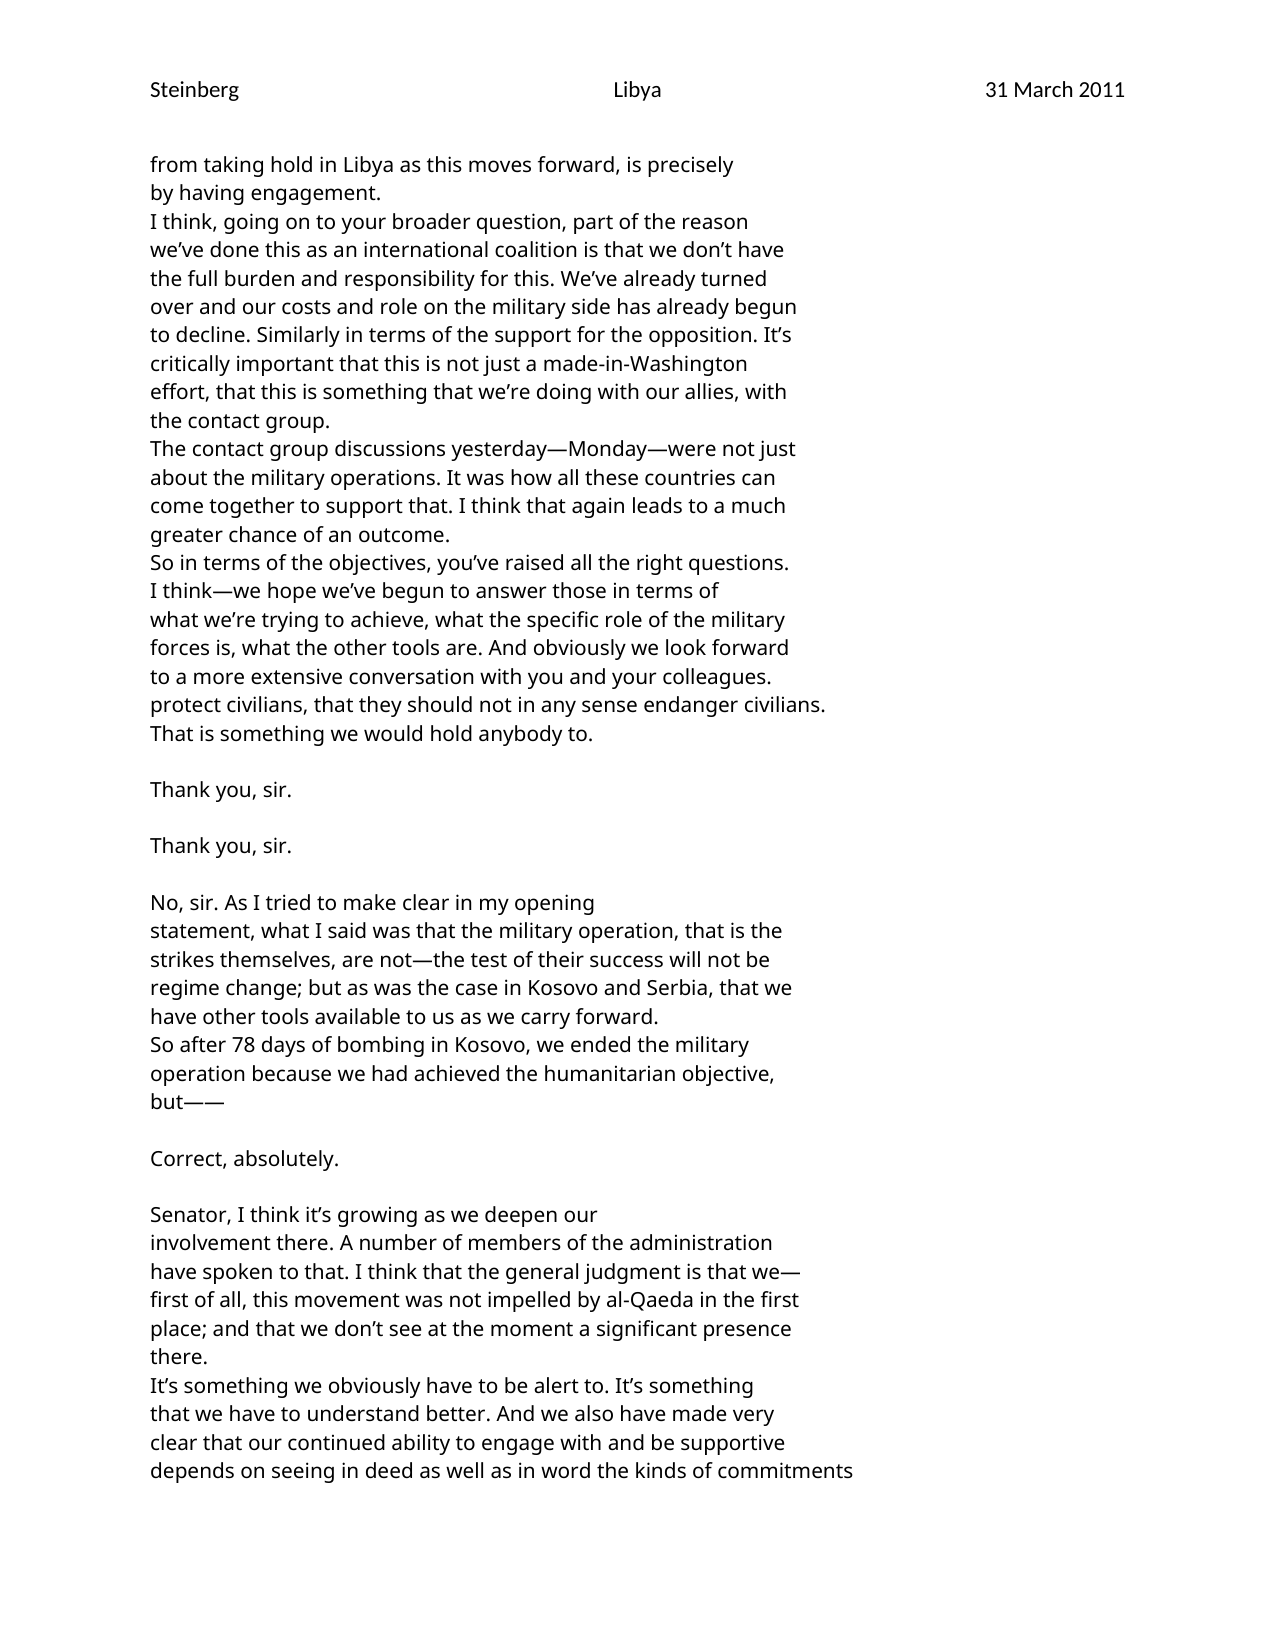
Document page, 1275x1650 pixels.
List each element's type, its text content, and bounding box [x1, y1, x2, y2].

text by having engagement. [150, 178, 1125, 207]
text So in terms of the objectives, you’ve raised all the right questions. [150, 548, 1125, 577]
text Correct, absolutely. [150, 1144, 1125, 1172]
text have spoken to that. I think that the general judgment is that we— [150, 1257, 1125, 1285]
text to decline. Similarly in terms of the support for the opposition. It’s [150, 321, 1125, 349]
text we’ve done this as an international coalition is that we don’t have [150, 235, 1125, 264]
text about the military operations. It was how all these countries can [150, 463, 1125, 491]
text there. [150, 1342, 1125, 1371]
text That is something we would hold anybody to. [150, 719, 1125, 747]
text over and our costs and role on the military side has already begun [150, 292, 1125, 321]
text have other tools available to us as we carry forward. [150, 1002, 1125, 1030]
text the contact group. [150, 406, 1125, 434]
text clear that our continued ability to engage with and be supportive [150, 1428, 1125, 1456]
text involvement there. A number of members of the administration [150, 1228, 1125, 1257]
text statement, what I said was that the military operation, that is the [150, 917, 1125, 945]
text I think—we hope we’ve begun to answer those in terms of [150, 577, 1125, 605]
text No, sir. As I tried to make clear in my opening [150, 888, 1125, 917]
text I think, going on to your broader question, part of the reason [150, 207, 1125, 235]
text The contact group discussions yesterday—Monday—were not just [150, 434, 1125, 463]
text strikes themselves, are not—the test of their success will not be [150, 945, 1125, 973]
text operation because we had achieved the humanitarian objective, [150, 1059, 1125, 1087]
text come together to support that. I think that again leads to a much [150, 491, 1125, 520]
text So after 78 days of bombing in Kosovo, we ended the military [150, 1030, 1125, 1059]
text effort, that this is something that we’re doing with our allies, with [150, 377, 1125, 406]
text first of all, this movement was not impelled by al-Qaeda in the first [150, 1285, 1125, 1314]
text what we’re trying to achieve, what the specific role of the military [150, 605, 1125, 633]
text protect civilians, that they should not in any sense endanger civilians. [150, 690, 1125, 719]
text from taking hold in Libya as this moves forward, is precisely [150, 150, 1125, 178]
text forces is, what the other tools are. And obviously we look forward [150, 633, 1125, 662]
text Senator, I think it’s growing as we deepen our [150, 1200, 1125, 1228]
text to a more extensive conversation with you and your colleagues. [150, 662, 1125, 690]
text greater chance of an outcome. [150, 520, 1125, 548]
text depends on seeing in deed as well as in word the kinds of commitments [150, 1456, 1125, 1484]
text that we have to understand better. And we also have made very [150, 1399, 1125, 1428]
text place; and that we don’t see at the moment a significant presence [150, 1314, 1125, 1342]
text It’s something we obviously have to be alert to. It’s something [150, 1371, 1125, 1399]
text the full burden and responsibility for this. We’ve already turned [150, 264, 1125, 292]
text but—— [150, 1087, 1125, 1116]
text regime change; but as was the case in Kosovo and Serbia, that we [150, 973, 1125, 1002]
text Thank you, sir. [150, 775, 1125, 804]
text critically important that this is not just a made-in-Washington [150, 349, 1125, 377]
text Thank you, sir. [150, 832, 1125, 860]
